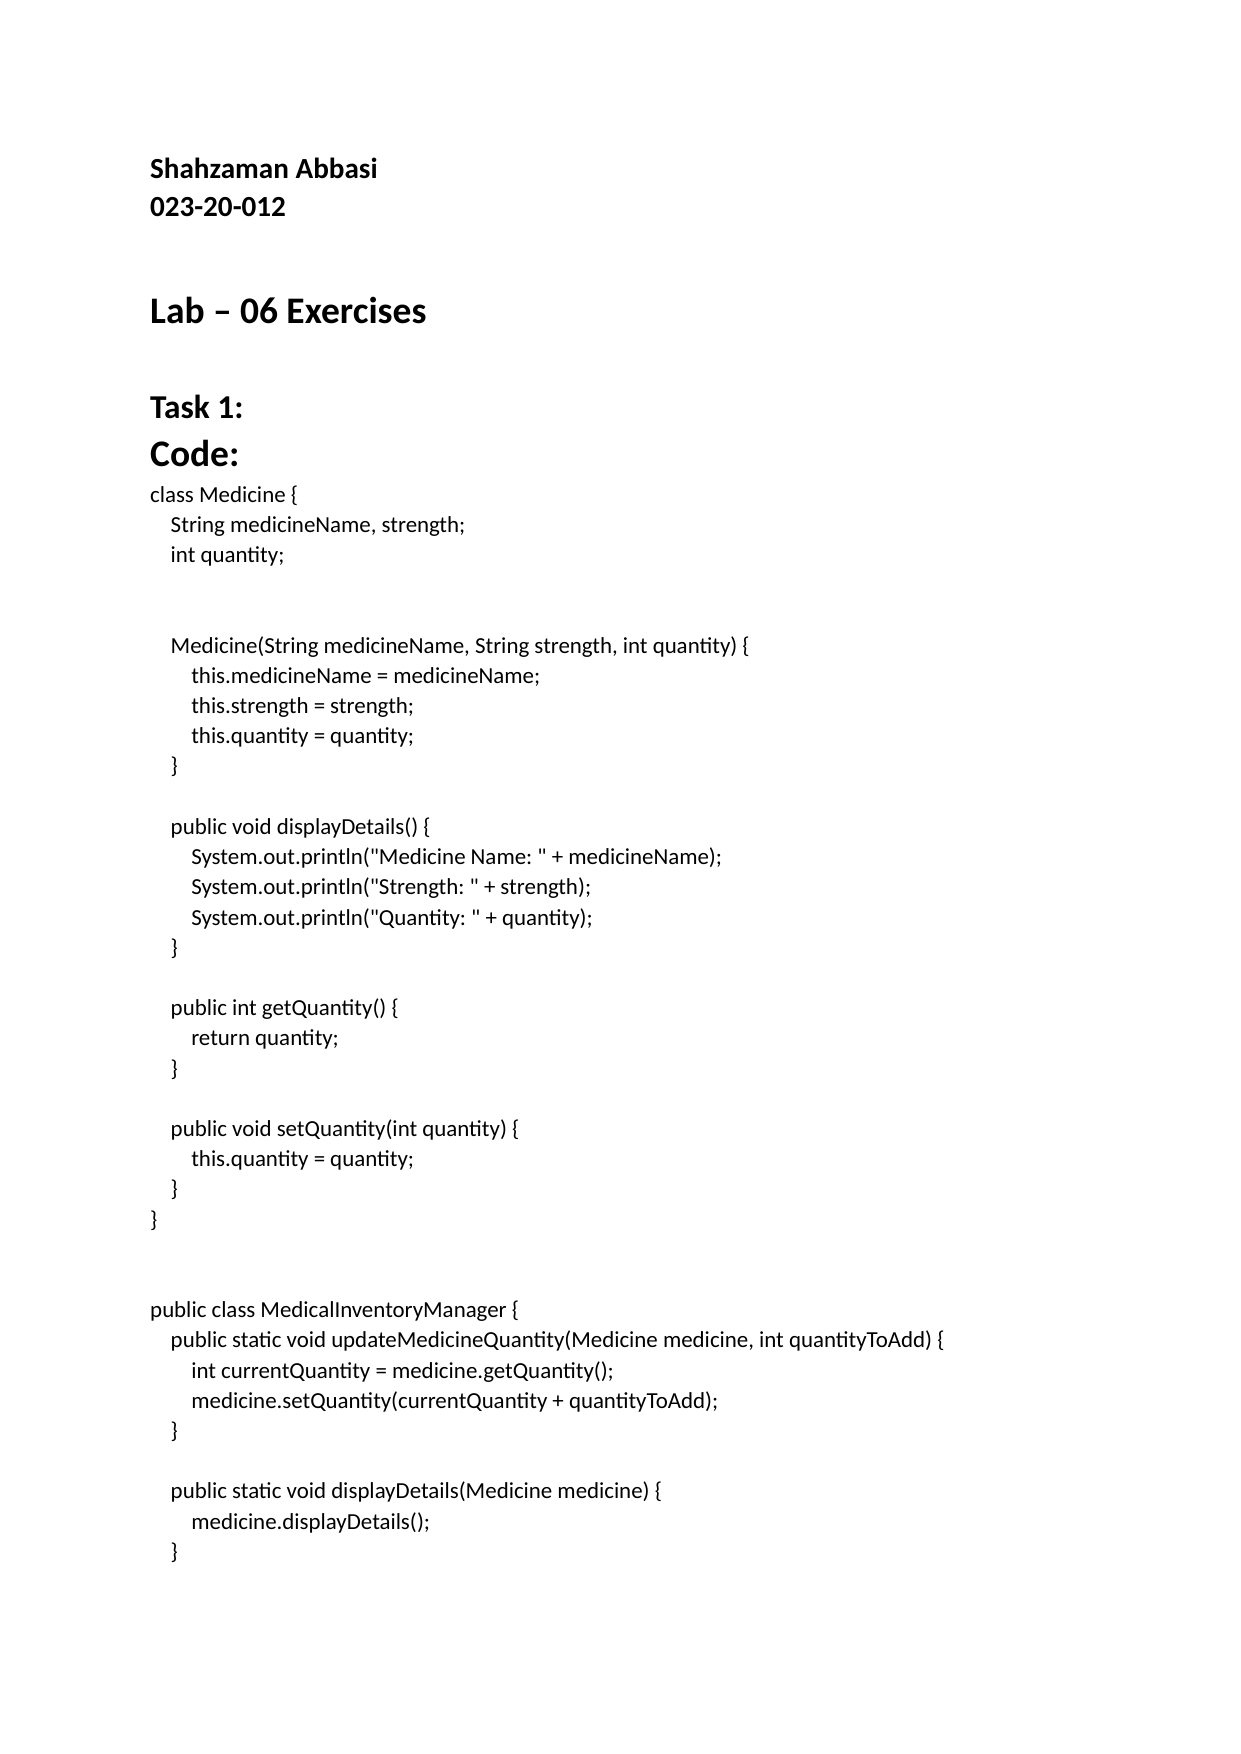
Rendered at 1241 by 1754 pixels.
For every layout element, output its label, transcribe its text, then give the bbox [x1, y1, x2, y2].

text int currentQuantity = medicine.getQuantity(); [150, 1356, 1090, 1384]
text medicine.displayDetails(); [150, 1507, 1090, 1535]
text } [150, 1537, 1090, 1565]
text Medicine(String medicineName, String strength, int quantity) { [150, 631, 1090, 659]
text 023-20-012 [150, 188, 1090, 224]
text Task 1: [150, 386, 1090, 427]
text this.strength = strength; [150, 691, 1090, 719]
text public int getQuantity() { [150, 993, 1090, 1021]
text } [150, 1174, 1090, 1202]
text System.out.println("Medicine Name: " + medicineName); [150, 842, 1090, 870]
text } [150, 1054, 1090, 1082]
text String medicineName, strength; [150, 510, 1090, 538]
text System.out.println("Strength: " + strength); [150, 872, 1090, 900]
text System.out.println("Quantity: " + quantity); [150, 903, 1090, 931]
text } [150, 933, 1090, 961]
text class Medicine { [150, 480, 1090, 508]
text Code: [150, 430, 1090, 476]
text this.quantity = quantity; [150, 1144, 1090, 1172]
text public void setQuantity(int quantity) { [150, 1114, 1090, 1142]
text public static void updateMedicineQuantity(Medicine medicine, int quantityToAdd) { [150, 1326, 1090, 1353]
text this.medicineName = medicineName; [150, 661, 1090, 689]
text } [150, 1205, 1090, 1233]
text Lab – 06 Exercises [150, 287, 1090, 333]
text public void displayDetails() { [150, 812, 1090, 840]
text int quantity; [150, 540, 1090, 568]
text public static void displayDetails(Medicine medicine) { [150, 1477, 1090, 1504]
text } [150, 1416, 1090, 1444]
text this.quantity = quantity; [150, 721, 1090, 749]
text return quantity; [150, 1023, 1090, 1051]
text Shahzaman Abbasi [150, 150, 1090, 186]
text public class MedicalInventoryManager { [150, 1295, 1090, 1323]
text } [150, 752, 1090, 779]
text medicine.setQuantity(currentQuantity + quantityToAdd); [150, 1386, 1090, 1414]
